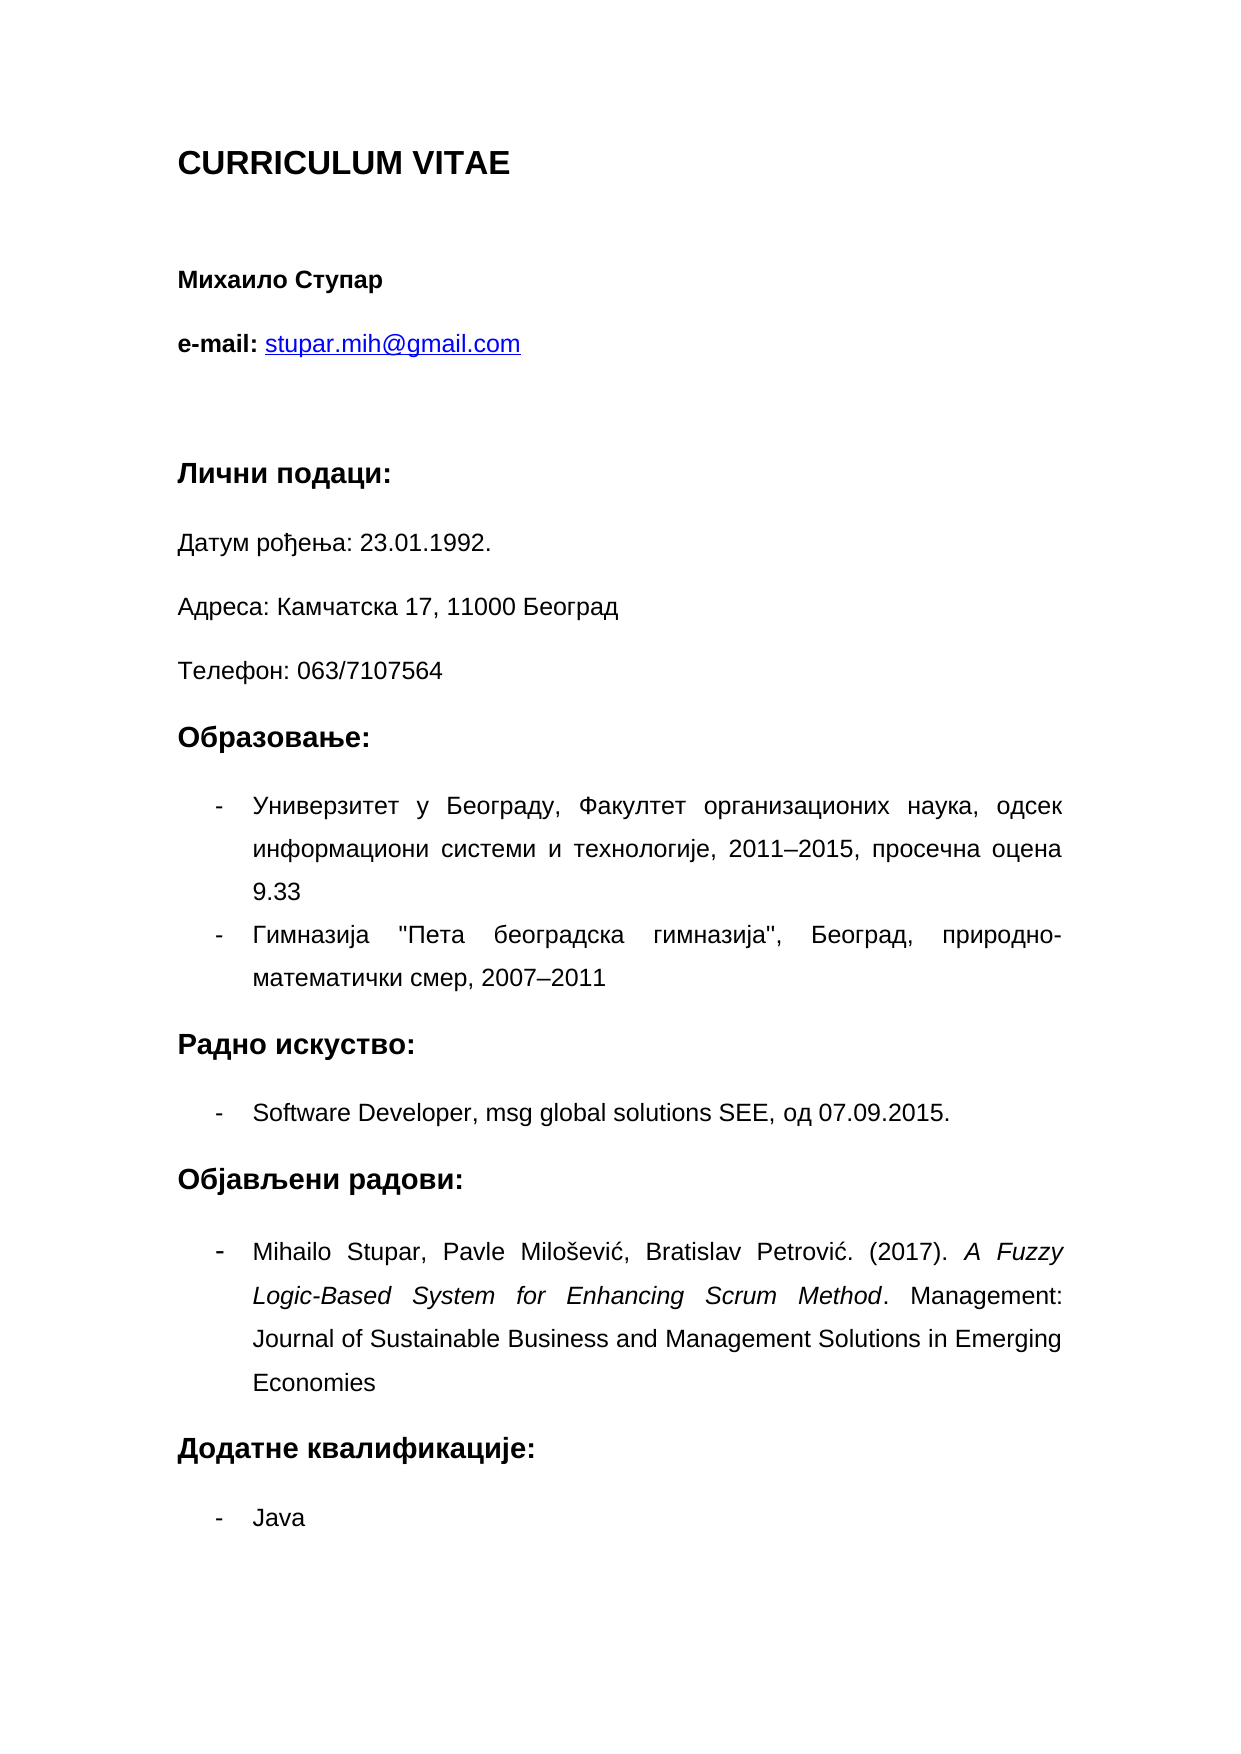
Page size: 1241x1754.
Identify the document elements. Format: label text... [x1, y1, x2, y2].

text Лични подаци: [177, 457, 1063, 490]
text Образовање: [177, 719, 1063, 753]
text Датум рођења: 23.01.1992. [177, 528, 1063, 556]
list Универзитет у Београду, Факултет организационих наука, одсек информациони системи и технологије, 2011–2015, просечна оцена 9.33 [215, 791, 1063, 906]
text Телефон: 063/7107564 [177, 656, 1063, 684]
subtitle CURRICULUM VITAE [177, 143, 1063, 182]
text Додатне квалификације: [177, 1432, 1063, 1465]
list Software Developer, msg global solutions SEE, од 07.09.2015. [215, 1098, 1063, 1127]
text Радно искуство: [177, 1027, 1063, 1061]
text Адреса: Камчатска 17, 11000 Београд [177, 592, 1063, 620]
list Java [215, 1503, 1063, 1531]
text e-mail: stupar.mih@gmail.com [177, 329, 1063, 357]
text Михаило Ступар [177, 265, 1063, 293]
list Гимназија ''Пета београдска гимназија'', Београд, природно-математички смер, 2007–2011 [215, 920, 1063, 992]
text Објављени радови: [177, 1162, 1063, 1196]
list Mihailo Stupar, Pavle Milošević, Bratislav Petrović. (2017). A Fuzzy Logic-Based System for Enhancing Scrum Method. Management: Journal of Sustainable Business and Management Solutions in Emerging Economies [215, 1233, 1063, 1396]
